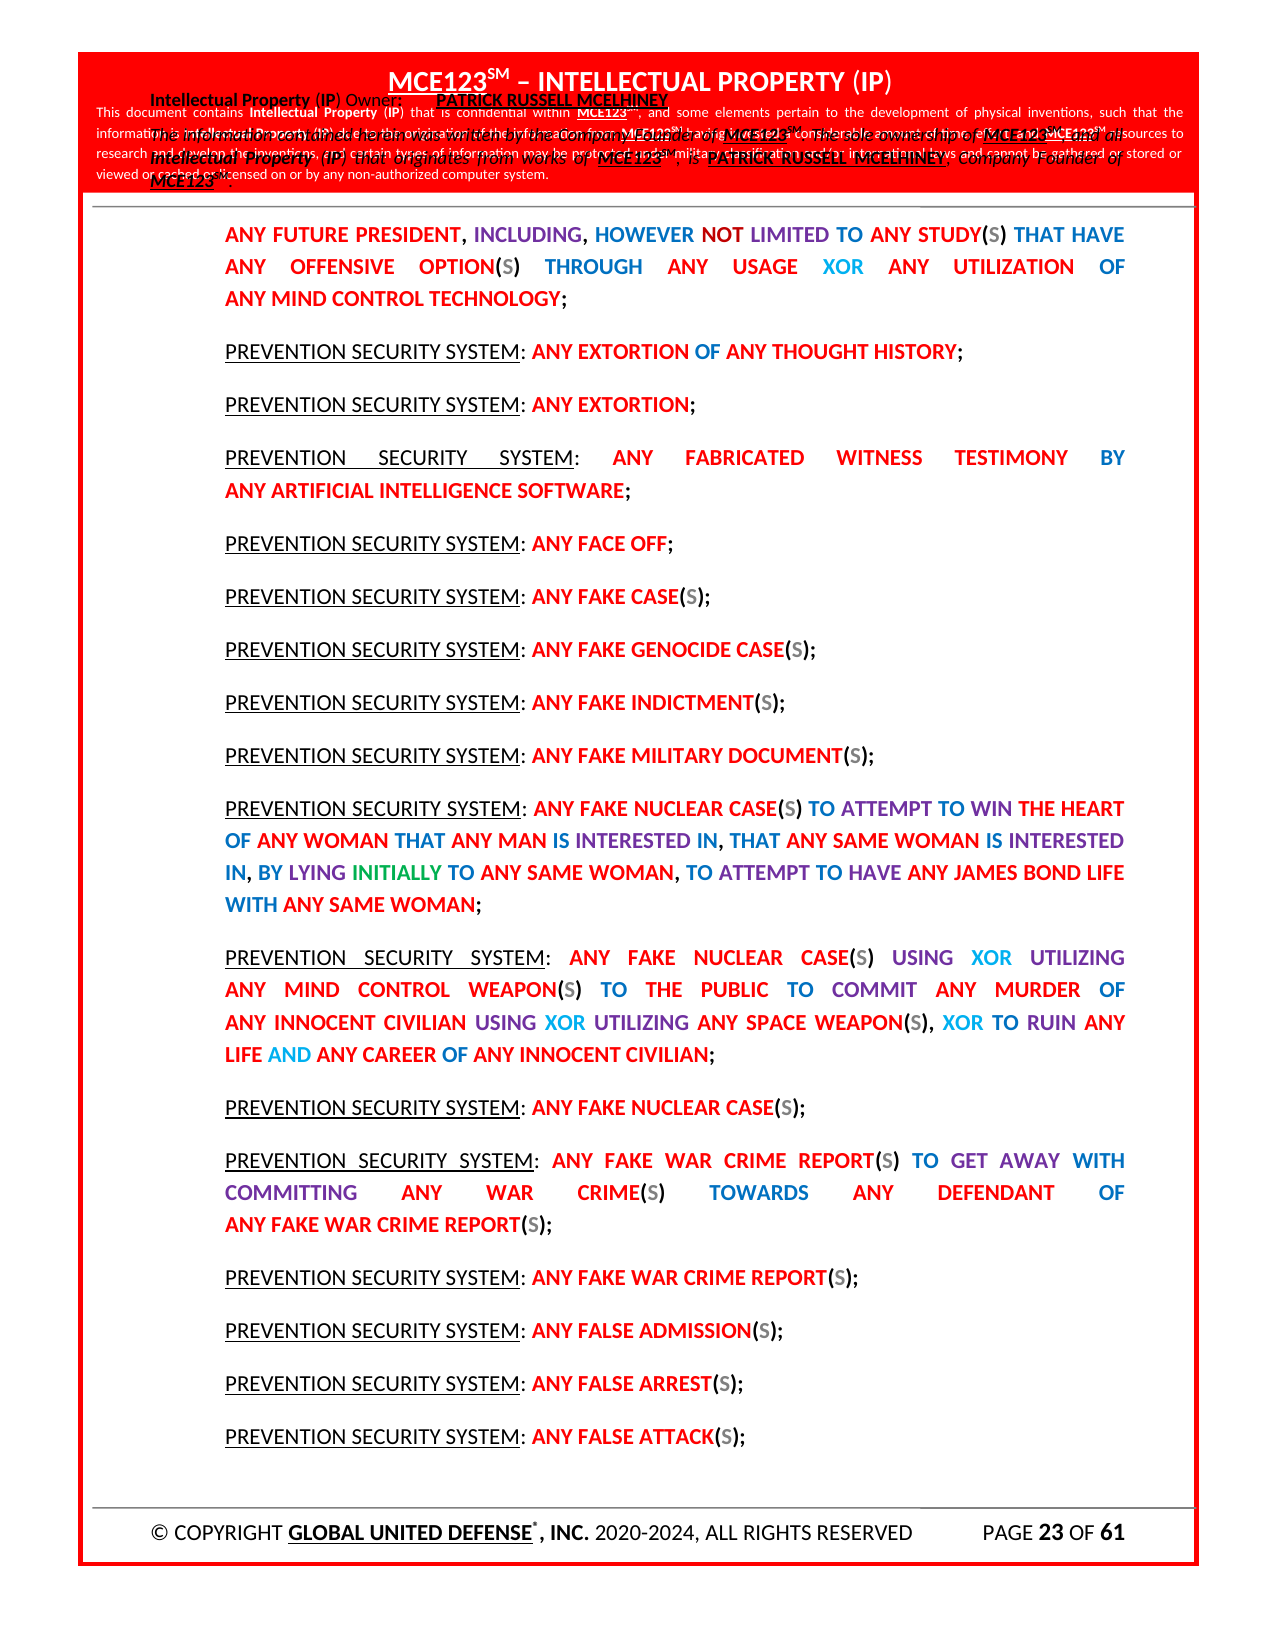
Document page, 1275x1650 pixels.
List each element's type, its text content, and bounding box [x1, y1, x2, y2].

text PREVENTION SECURITY SYSTEM: ANY FAKE NUCLEAR CASE(S) USING XOR UTILIZING ANY MIND CONTROL WEAPON(S) TO THE PUBLIC TO COMMIT ANY MURDER OF ANY INNOCENT CIVILIAN USING XOR UTILIZING ANY SPACE WEAPON(S), XOR TO RUIN ANY LIFE AND ANY CAREER OF ANY INNOCENT CIVILIAN; [225, 943, 1125, 1068]
text PREVENTION SECURITY SYSTEM: ANY FAKE GENOCIDE CASE(S); [225, 635, 1125, 663]
text PREVENTION SECURITY SYSTEM: ANY EXTORTION; [225, 391, 1125, 418]
text PREVENTION SECURITY SYSTEM: ANY FAKE NUCLEAR CASE(S) TO ATTEMPT TO WIN THE HEART OF ANY WOMAN THAT ANY MAN IS INTERESTED IN, THAT ANY SAME WOMAN IS INTERESTED IN, BY LYING INITIALLY TO ANY SAME WOMAN, TO ATTEMPT TO HAVE ANY JAMES BOND LIFE WITH ANY SAME WOMAN; [225, 794, 1125, 918]
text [225, 220, 1125, 312]
text PREVENTION SECURITY SYSTEM: ANY FALSE ARREST(S); [225, 1369, 1125, 1397]
text PREVENTION SECURITY SYSTEM: ANY FAKE CASE(S); [225, 582, 1125, 610]
text PREVENTION SECURITY SYSTEM: ANY FALSE ATTACK(S); [225, 1422, 1125, 1451]
text PREVENTION SECURITY SYSTEM: ANY FACE OFF; [225, 529, 1125, 557]
text PREVENTION SECURITY SYSTEM: ANY FAKE WAR CRIME REPORT(S) TO GET AWAY WITH COMMITTING ANY WAR CRIME(S) TOWARDS ANY DEFENDANT OF ANY FAKE WAR CRIME REPORT(S); [225, 1146, 1125, 1238]
text PREVENTION SECURITY SYSTEM: ANY EXTORTION OF ANY THOUGHT HISTORY; [225, 337, 1125, 366]
text PREVENTION SECURITY SYSTEM: ANY FABRICATED WITNESS TESTIMONY BY ANY ARTIFICIAL INTELLIGENCE SOFTWARE; [225, 443, 1125, 504]
text PREVENTION SECURITY SYSTEM: ANY FAKE INDICTMENT(S); [225, 688, 1125, 716]
text PREVENTION SECURITY SYSTEM: ANY FAKE NUCLEAR CASE(S); [225, 1093, 1125, 1121]
text PREVENTION SECURITY SYSTEM: ANY FAKE MILITARY DOCUMENT(S); [225, 741, 1125, 769]
text PREVENTION SECURITY SYSTEM: ANY FALSE ADMISSION(S); [225, 1316, 1125, 1344]
text PREVENTION SECURITY SYSTEM: ANY FAKE WAR CRIME REPORT(S); [225, 1263, 1125, 1291]
